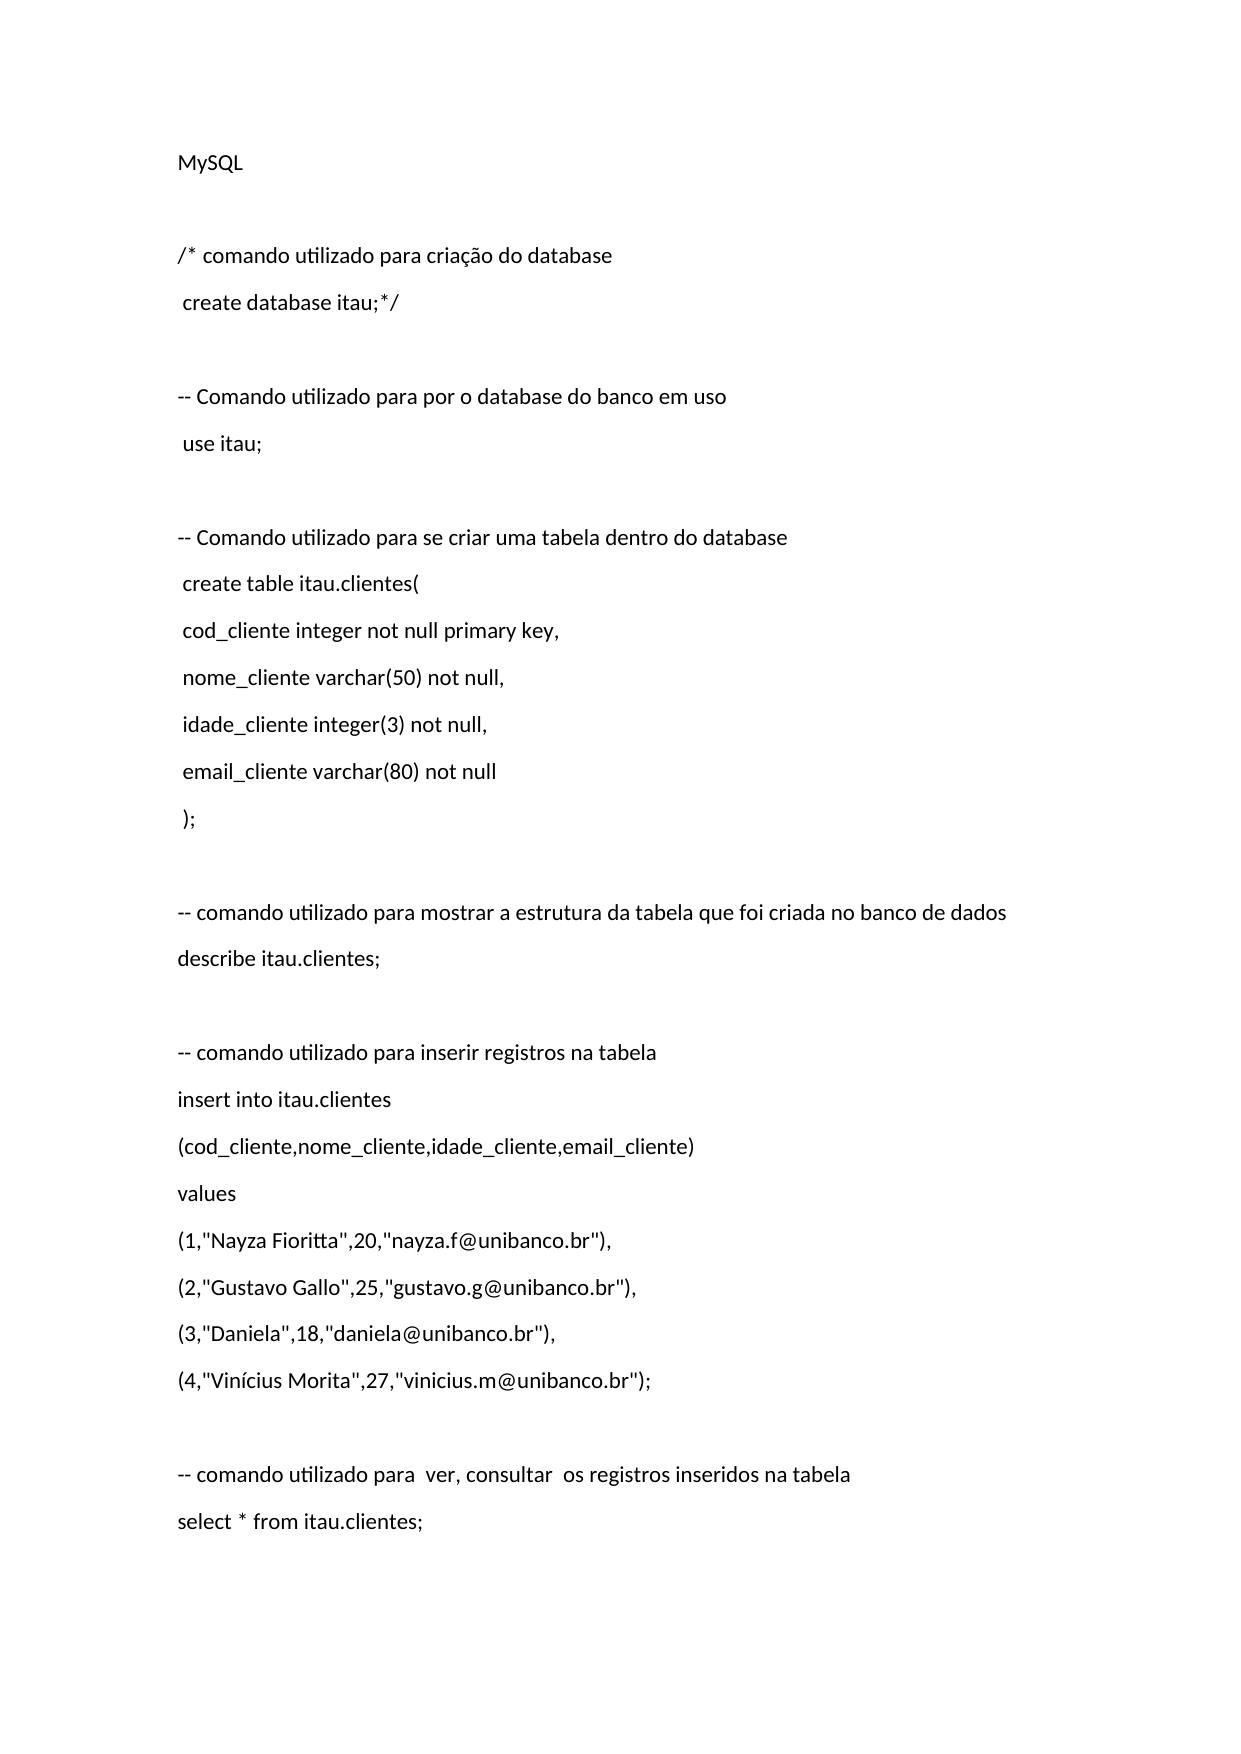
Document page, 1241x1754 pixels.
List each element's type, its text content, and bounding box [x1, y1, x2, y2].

text insert into itau.clientes [177, 1085, 1063, 1113]
text select * from itau.clientes; [177, 1507, 1063, 1535]
text create database itau;*/ [177, 288, 1063, 316]
text -- Comando utilizado para se criar uma tabela dentro do database [177, 523, 1063, 551]
text (4,"Vinícius Morita",27,"vinicius.m@unibanco.br"); [177, 1366, 1063, 1394]
text use itau; [177, 429, 1063, 457]
text create table itau.clientes( [177, 569, 1063, 597]
text values [177, 1179, 1063, 1207]
text ); [177, 804, 1063, 832]
text -- comando utilizado para ver, consultar os registros inseridos na tabela [177, 1460, 1063, 1488]
text (cod_cliente,nome_cliente,idade_cliente,email_cliente) [177, 1132, 1063, 1160]
text /* comando utilizado para criação do database [177, 241, 1063, 269]
text describe itau.clientes; [177, 944, 1063, 972]
text email_cliente varchar(80) not null [177, 757, 1063, 785]
text -- Comando utilizado para por o database do banco em uso [177, 382, 1063, 410]
text (3,"Daniela",18,"daniela@unibanco.br"), [177, 1319, 1063, 1347]
text nome_cliente varchar(50) not null, [177, 663, 1063, 691]
text (1,"Nayza Fioritta",20,"nayza.f@unibanco.br"), [177, 1226, 1063, 1254]
text MySQL [177, 148, 1063, 176]
text idade_cliente integer(3) not null, [177, 710, 1063, 738]
text cod_cliente integer not null primary key, [177, 616, 1063, 644]
text -- comando utilizado para mostrar a estrutura da tabela que foi criada no banco de dados [177, 898, 1063, 926]
text -- comando utilizado para inserir registros na tabela [177, 1038, 1063, 1066]
text (2,"Gustavo Gallo",25,"gustavo.g@unibanco.br"), [177, 1273, 1063, 1301]
